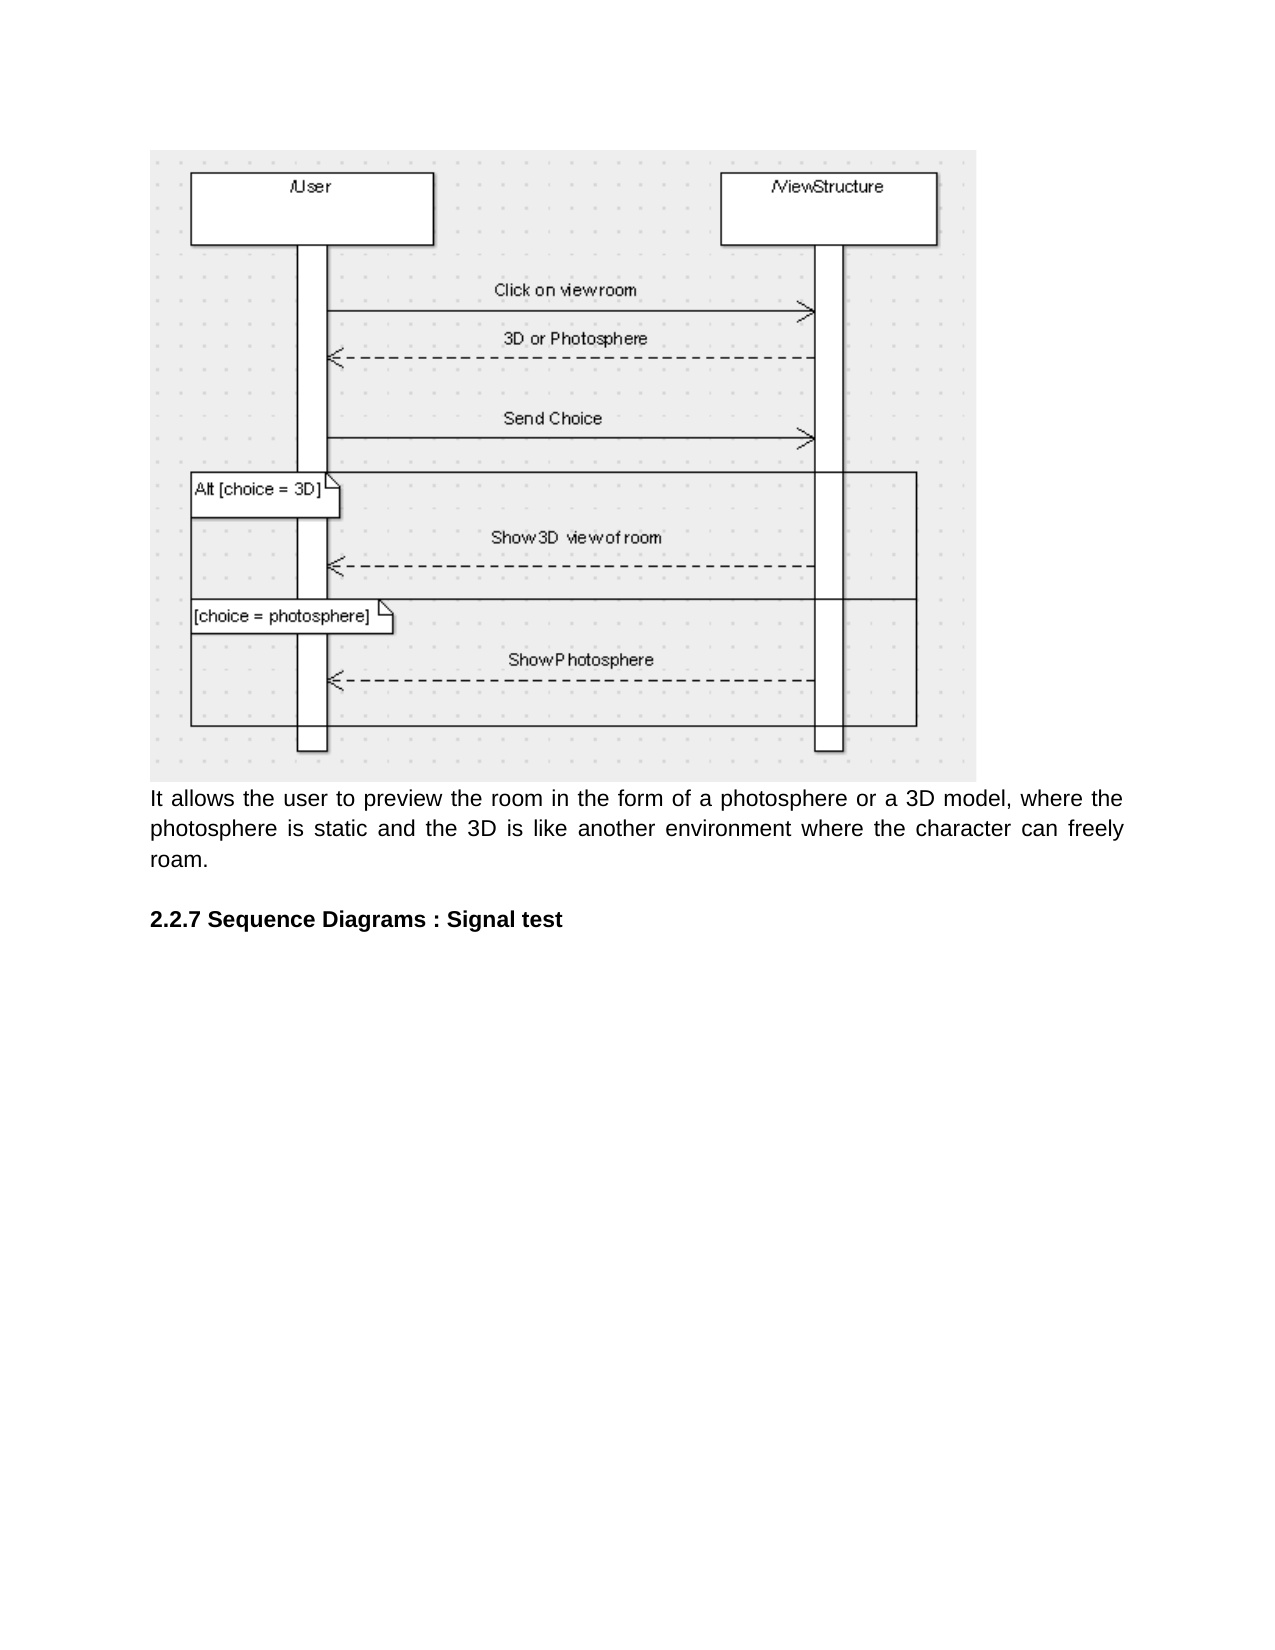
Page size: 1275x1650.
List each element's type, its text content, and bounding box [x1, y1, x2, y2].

text 2.2.7 Sequence Diagrams : Signal test [150, 906, 1125, 932]
text It allows the user to preview the room in the form of a photosphere or a 3D model, where the photosphere is static and the 3D is like another environment where the character can freely roam. [150, 785, 1125, 872]
picture [150, 150, 977, 782]
